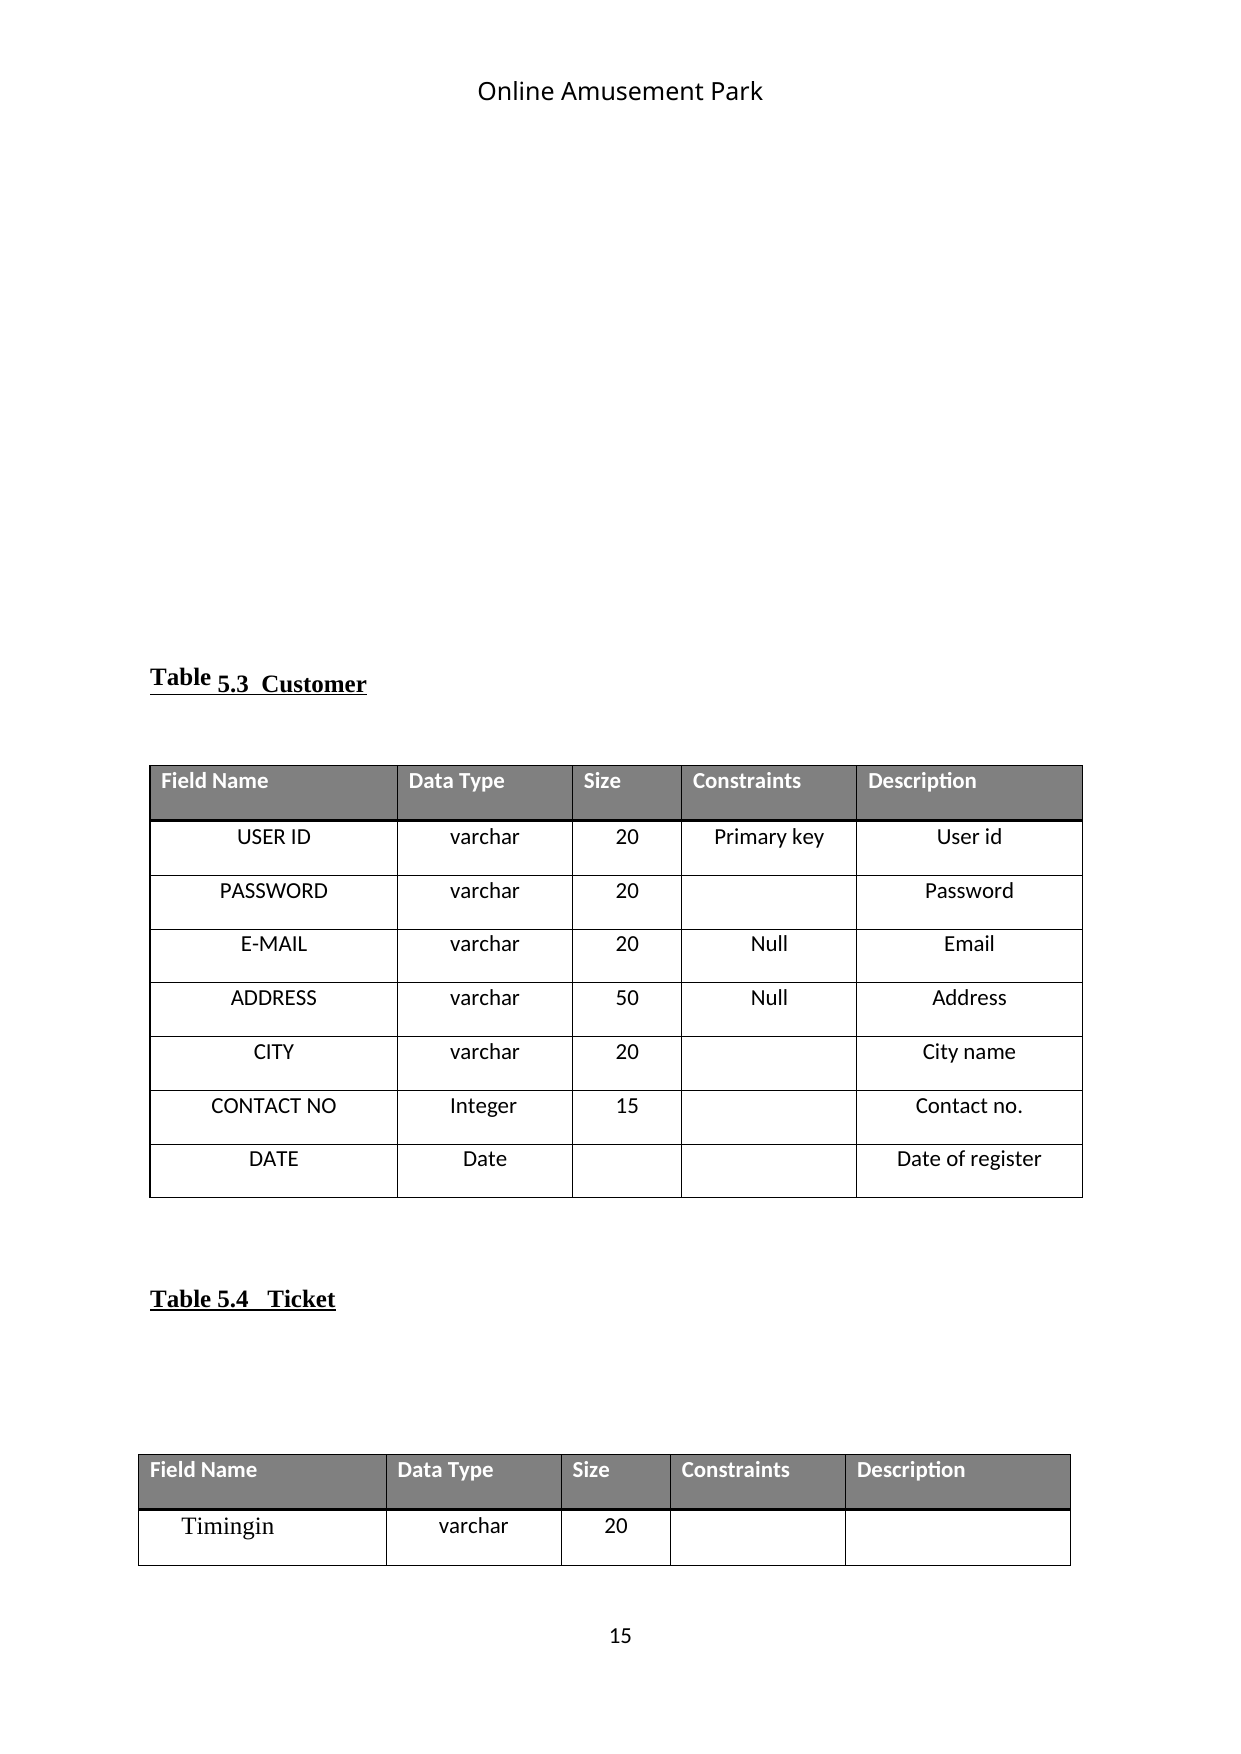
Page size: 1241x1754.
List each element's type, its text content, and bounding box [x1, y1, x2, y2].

table_cell 50 [573, 983, 681, 1036]
table_cell Contact no. [857, 1091, 1082, 1143]
table_cell 15 [573, 1091, 681, 1143]
table_cell varchar [398, 983, 572, 1036]
table_cell Date [398, 1145, 572, 1197]
table_cell 20 [573, 1037, 681, 1090]
table_header Constraints [671, 1455, 845, 1508]
table_header Name [139, 1455, 386, 1508]
text 5.3 Customer [150, 662, 1090, 698]
table_cell 20 [573, 930, 681, 982]
table_cell User id [857, 822, 1082, 875]
table_cell [682, 1091, 856, 1143]
table_cell 20 [573, 822, 681, 875]
table_cell [682, 876, 856, 928]
table_cell varchar [398, 930, 572, 982]
table_header Name [151, 766, 397, 819]
table_cell 20 [562, 1511, 670, 1564]
table_cell [846, 1511, 1070, 1564]
table_cell 20 [573, 876, 681, 928]
table_cell Date of register [857, 1145, 1082, 1197]
table_cell E-MAIL [151, 930, 397, 982]
table_header [573, 766, 681, 819]
table_cell Integer [398, 1091, 572, 1143]
table_cell Timingin [139, 1511, 386, 1564]
table_cell Null [682, 983, 856, 1036]
table_cell [573, 1145, 681, 1197]
table_header [562, 1455, 670, 1508]
text 5.4 Ticket [150, 1284, 1090, 1313]
table_cell CITY [151, 1037, 397, 1090]
table_cell Primary key [682, 822, 856, 875]
table_cell USER ID [151, 822, 397, 875]
table_cell [671, 1511, 845, 1564]
table_cell DATE [151, 1145, 397, 1197]
table_header Description [857, 766, 1082, 819]
table_cell varchar [398, 822, 572, 875]
table_cell Null [682, 930, 856, 982]
table_cell varchar [398, 1037, 572, 1090]
table_cell [682, 1145, 856, 1197]
table_cell varchar [387, 1511, 561, 1564]
table_cell PASSWORD [151, 876, 397, 928]
table_cell Email [857, 930, 1082, 982]
table_cell Password [857, 876, 1082, 928]
table_header [387, 1455, 561, 1508]
table_header Constraints [682, 766, 856, 819]
table_cell varchar [398, 876, 572, 928]
table_cell CONTACT NO [151, 1091, 397, 1143]
table_header [398, 766, 572, 819]
table_cell [682, 1037, 856, 1090]
table_cell City name [857, 1037, 1082, 1090]
table_header Description [846, 1455, 1070, 1508]
table_cell ADDRESS [151, 983, 397, 1036]
table_cell Address [857, 983, 1082, 1036]
